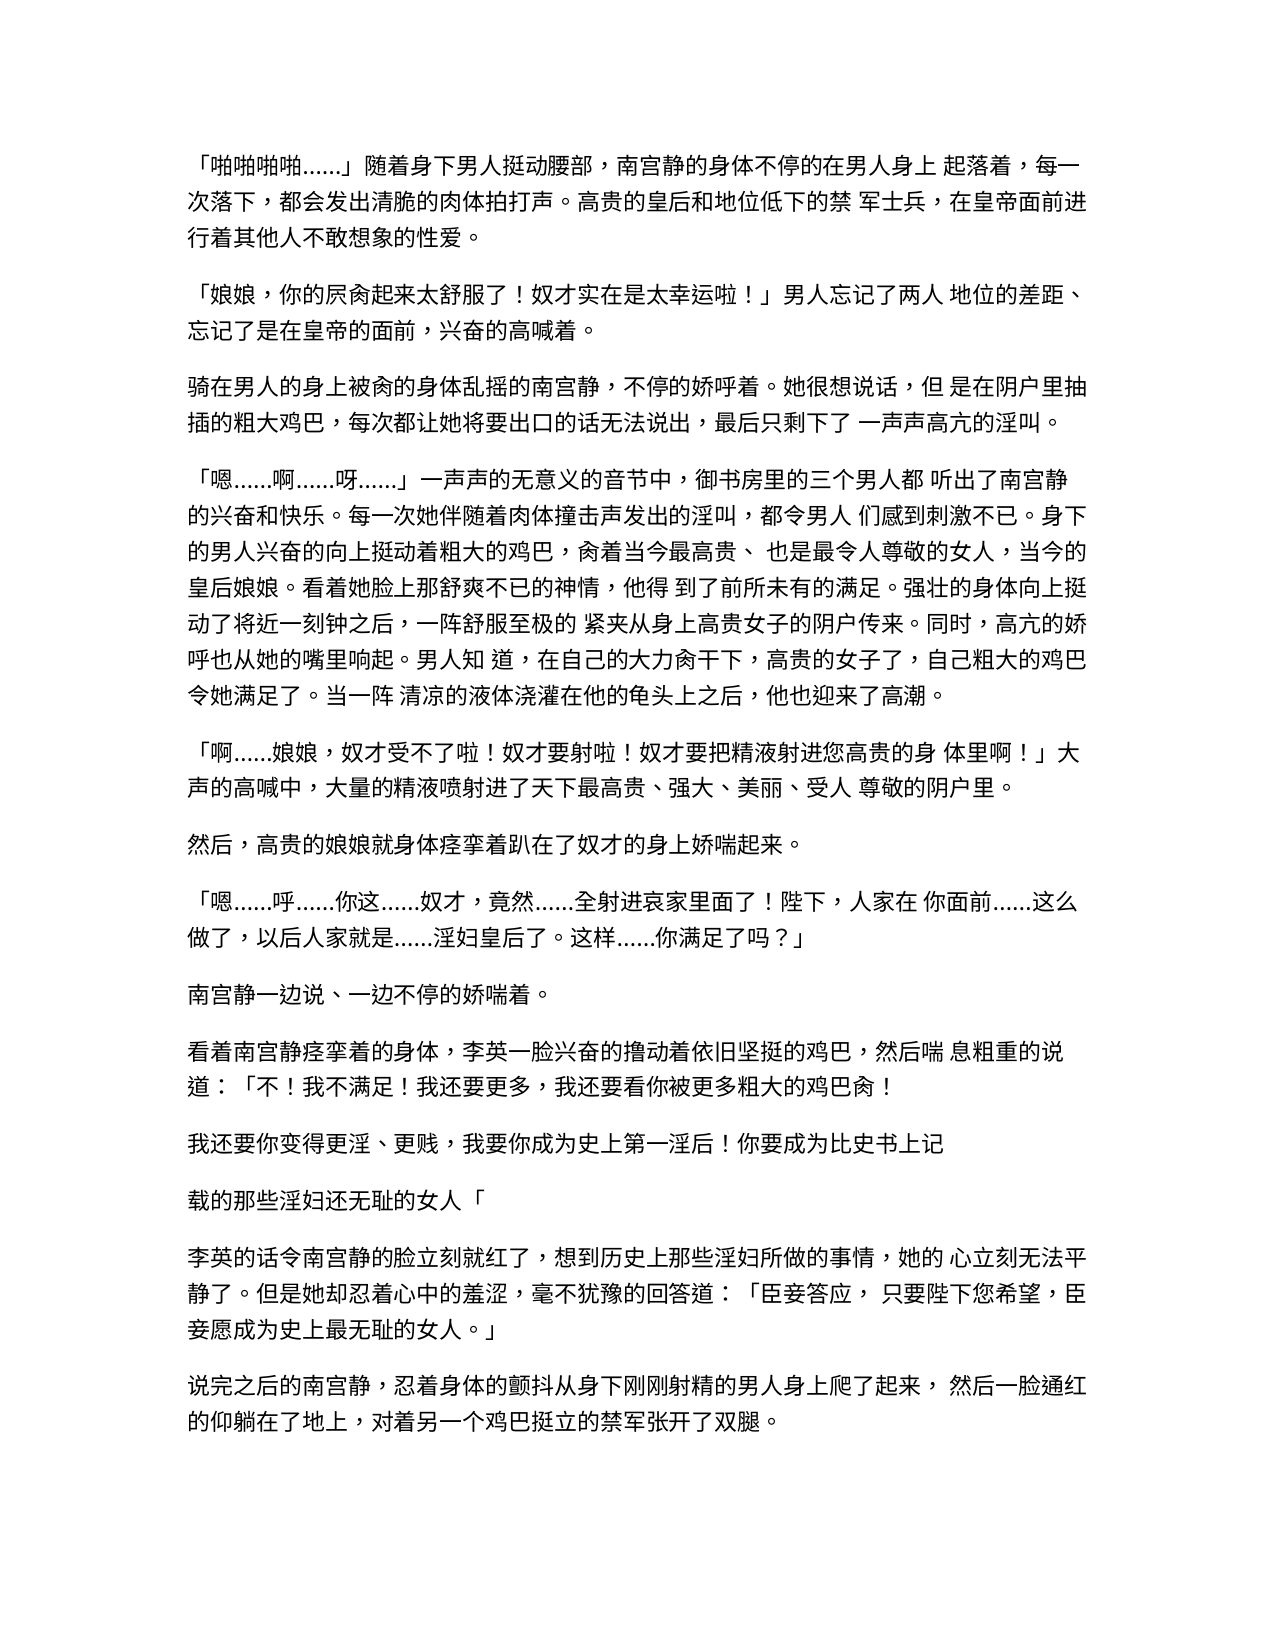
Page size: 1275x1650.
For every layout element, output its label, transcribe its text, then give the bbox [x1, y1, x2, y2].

text 载的那些淫妇还无耻的女人「 [187, 1185, 1087, 1216]
text 骑在男人的身上被肏的身体乱摇的南宫静，不停的娇呼着。她很想说话，但 是在阴户里抽插的粗大鸡巴，每次都让她将要出口的话无法说出，最后只剩下了 一声声高亢的淫叫。 [187, 371, 1087, 438]
text 「嗯……啊……呀……」一声声的无意义的音节中，御书房里的三个男人都 听出了南宫静的兴奋和快乐。每一次她伴随着肉体撞击声发出的淫叫，都令男人 们感到刺激不已。身下的男人兴奋的向上挺动着粗大的鸡巴，肏着当今最高贵、 也是最令人尊敬的女人，当今的皇后娘娘。看着她脸上那舒爽不已的神情，他得 到了前所未有的满足。强壮的身体向上挺动了将近一刻钟之后，一阵舒服至极的 紧夹从身上高贵女子的阴户传来。同时，高亢的娇呼也从她的嘴里响起。男人知 道，在自己的大力肏干下，高贵的女子了，自己粗大的鸡巴令她满足了。当一阵 清凉的液体浇灌在他的龟头上之后，他也迎来了高潮。 [187, 464, 1087, 711]
text 然后，高贵的娘娘就身体痉挛着趴在了奴才的身上娇喘起来。 [187, 829, 1087, 860]
text 我还要你变得更淫、更贱，我要你成为史上第一淫后！你要成为比史书上记 [187, 1128, 1087, 1159]
text 「娘娘，你的屄肏起来太舒服了！奴才实在是太幸运啦！」男人忘记了两人 地位的差距、忘记了是在皇帝的面前，兴奋的高喊着。 [187, 279, 1087, 346]
text 「嗯……呼……你这……奴才，竟然……全射进哀家里面了！陛下，人家在 你面前……这么做了，以后人家就是……淫妇皇后了。这样……你满足了吗？」 [187, 886, 1087, 953]
text 「啪啪啪啪……」随着身下男人挺动腰部，南宫静的身体不停的在男人身上 起落着，每一次落下，都会发出清脆的肉体拍打声。高贵的皇后和地位低下的禁 军士兵，在皇帝面前进行着其他人不敢想象的性爱。 [187, 150, 1087, 253]
text 说完之后的南宫静，忍着身体的颤抖从身下刚刚射精的男人身上爬了起来， 然后一脸通红的仰躺在了地上，对着另一个鸡巴挺立的禁军张开了双腿。 [187, 1370, 1087, 1437]
text 看着南宫静痉挛着的身体，李英一脸兴奋的撸动着依旧坚挺的鸡巴，然后喘 息粗重的说道：「不！我不满足！我还要更多，我还要看你被更多粗大的鸡巴肏！ [187, 1035, 1087, 1103]
text 「啊……娘娘，奴才受不了啦！奴才要射啦！奴才要把精液射进您高贵的身 体里啊！」大声的高喊中，大量的精液喷射进了天下最高贵、强大、美丽、受人 尊敬的阴户里。 [187, 736, 1087, 804]
text 李英的话令南宫静的脸立刻就红了，想到历史上那些淫妇所做的事情，她的 心立刻无法平静了。但是她却忍着心中的羞涩，毫不犹豫的回答道：「臣妾答应， 只要陛下您希望，臣妾愿成为史上最无耻的女人。」 [187, 1242, 1087, 1345]
text 南宫静一边说、一边不停的娇喘着。 [187, 979, 1087, 1010]
